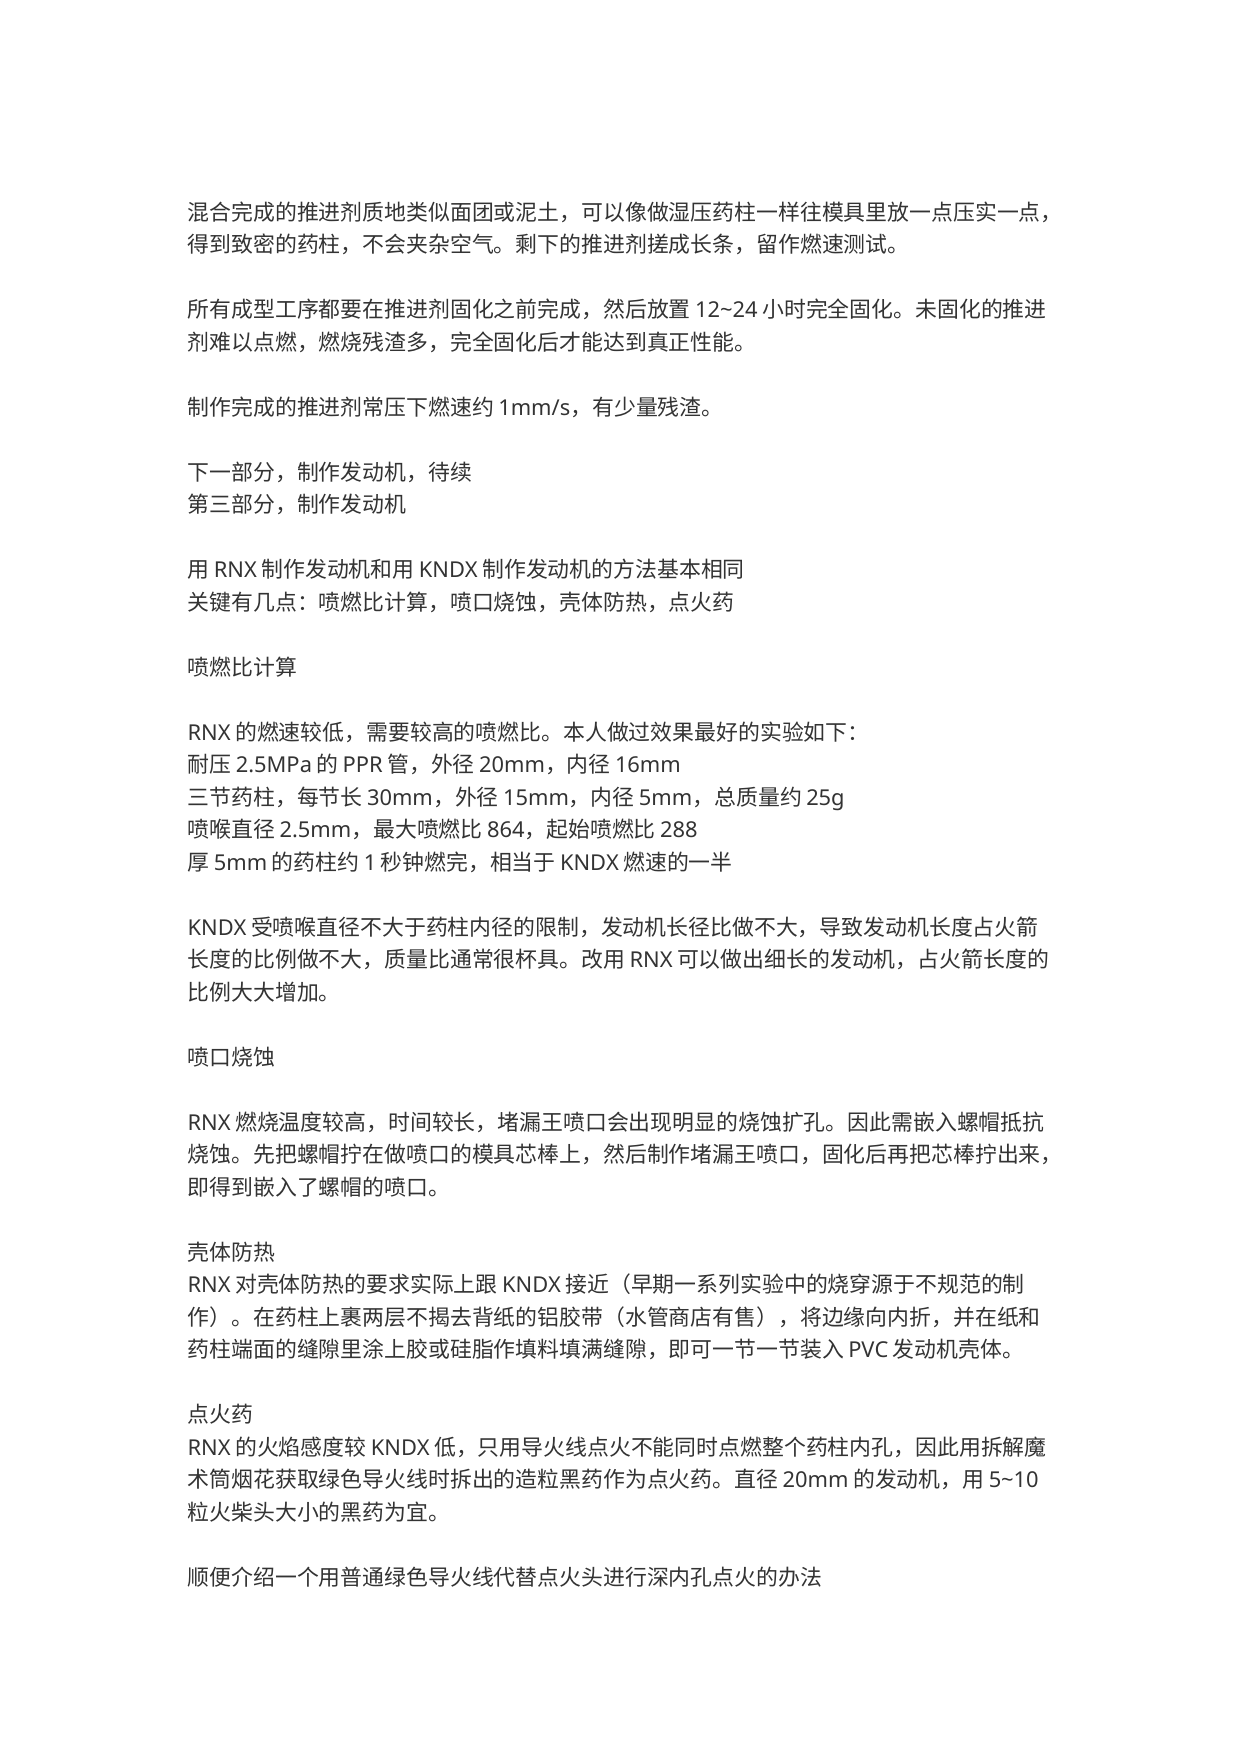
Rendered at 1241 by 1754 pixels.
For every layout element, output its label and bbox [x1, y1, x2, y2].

text [187, 162, 1053, 487]
text [187, 487, 1053, 1592]
